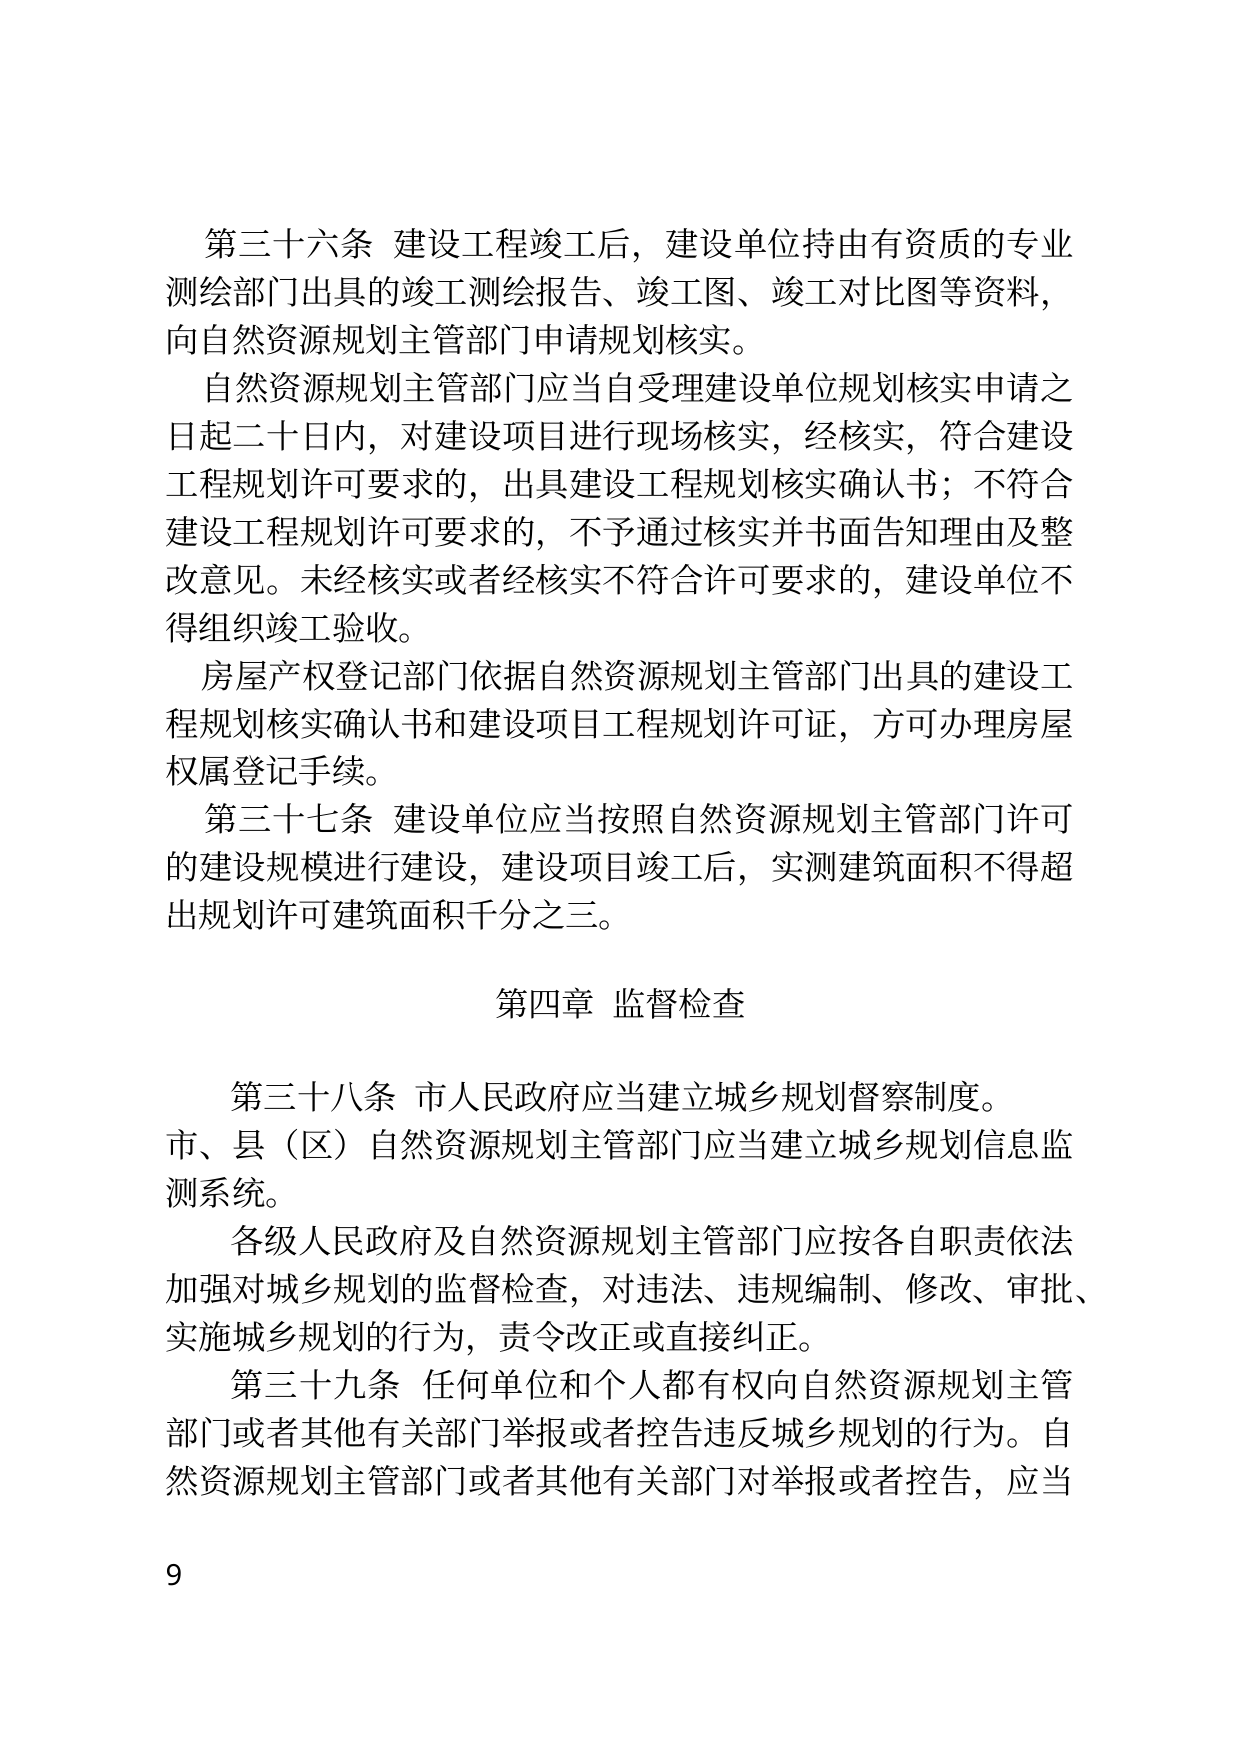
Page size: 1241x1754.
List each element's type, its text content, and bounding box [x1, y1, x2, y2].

text 第三十七条 建设单位应当按照自然资源规划主管部门许可的建设规模进行建设，建设项目竣工后，实测建筑面积不得超出规划许可建筑面积千分之三。 [165, 793, 1075, 937]
text 市、县（区）自然资源规划主管部门应当建立城乡规划信息监测系统。 [165, 1119, 1075, 1215]
text 房屋产权登记部门依据自然资源规划主管部门出具的建设工程规划核实确认书和建设项目工程规划许可证，方可办理房屋权属登记手续。 [165, 650, 1075, 793]
text 第三十六条 建设工程竣工后，建设单位持由有资质的专业测绘部门出具的竣工测绘报告、竣工图、竣工对比图等资料，向自然资源规划主管部门申请规划核实。 [165, 218, 1075, 362]
text 各级人民政府及自然资源规划主管部门应按各自职责依法加强对城乡规划的监督检查，对违法、违规编制、修改、审批、实施城乡规划的行为，责令改正或直接纠正。 [165, 1215, 1075, 1359]
text 第四章 监督检查 [165, 978, 1075, 1026]
text 自然资源规划主管部门应当自受理建设单位规划核实申请之日起二十日内，对建设项目进行现场核实，经核实，符合建设工程规划许可要求的，出具建设工程规划核实确认书；不符合建设工程规划许可要求的，不予通过核实并书面告知理由及整改意见。未经核实或者经核实不符合许可要求的，建设单位不得组织竣工验收。 [165, 362, 1075, 650]
text 第三十八条 市人民政府应当建立城乡规划督察制度。 [165, 1071, 1075, 1119]
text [165, 1359, 1075, 1503]
